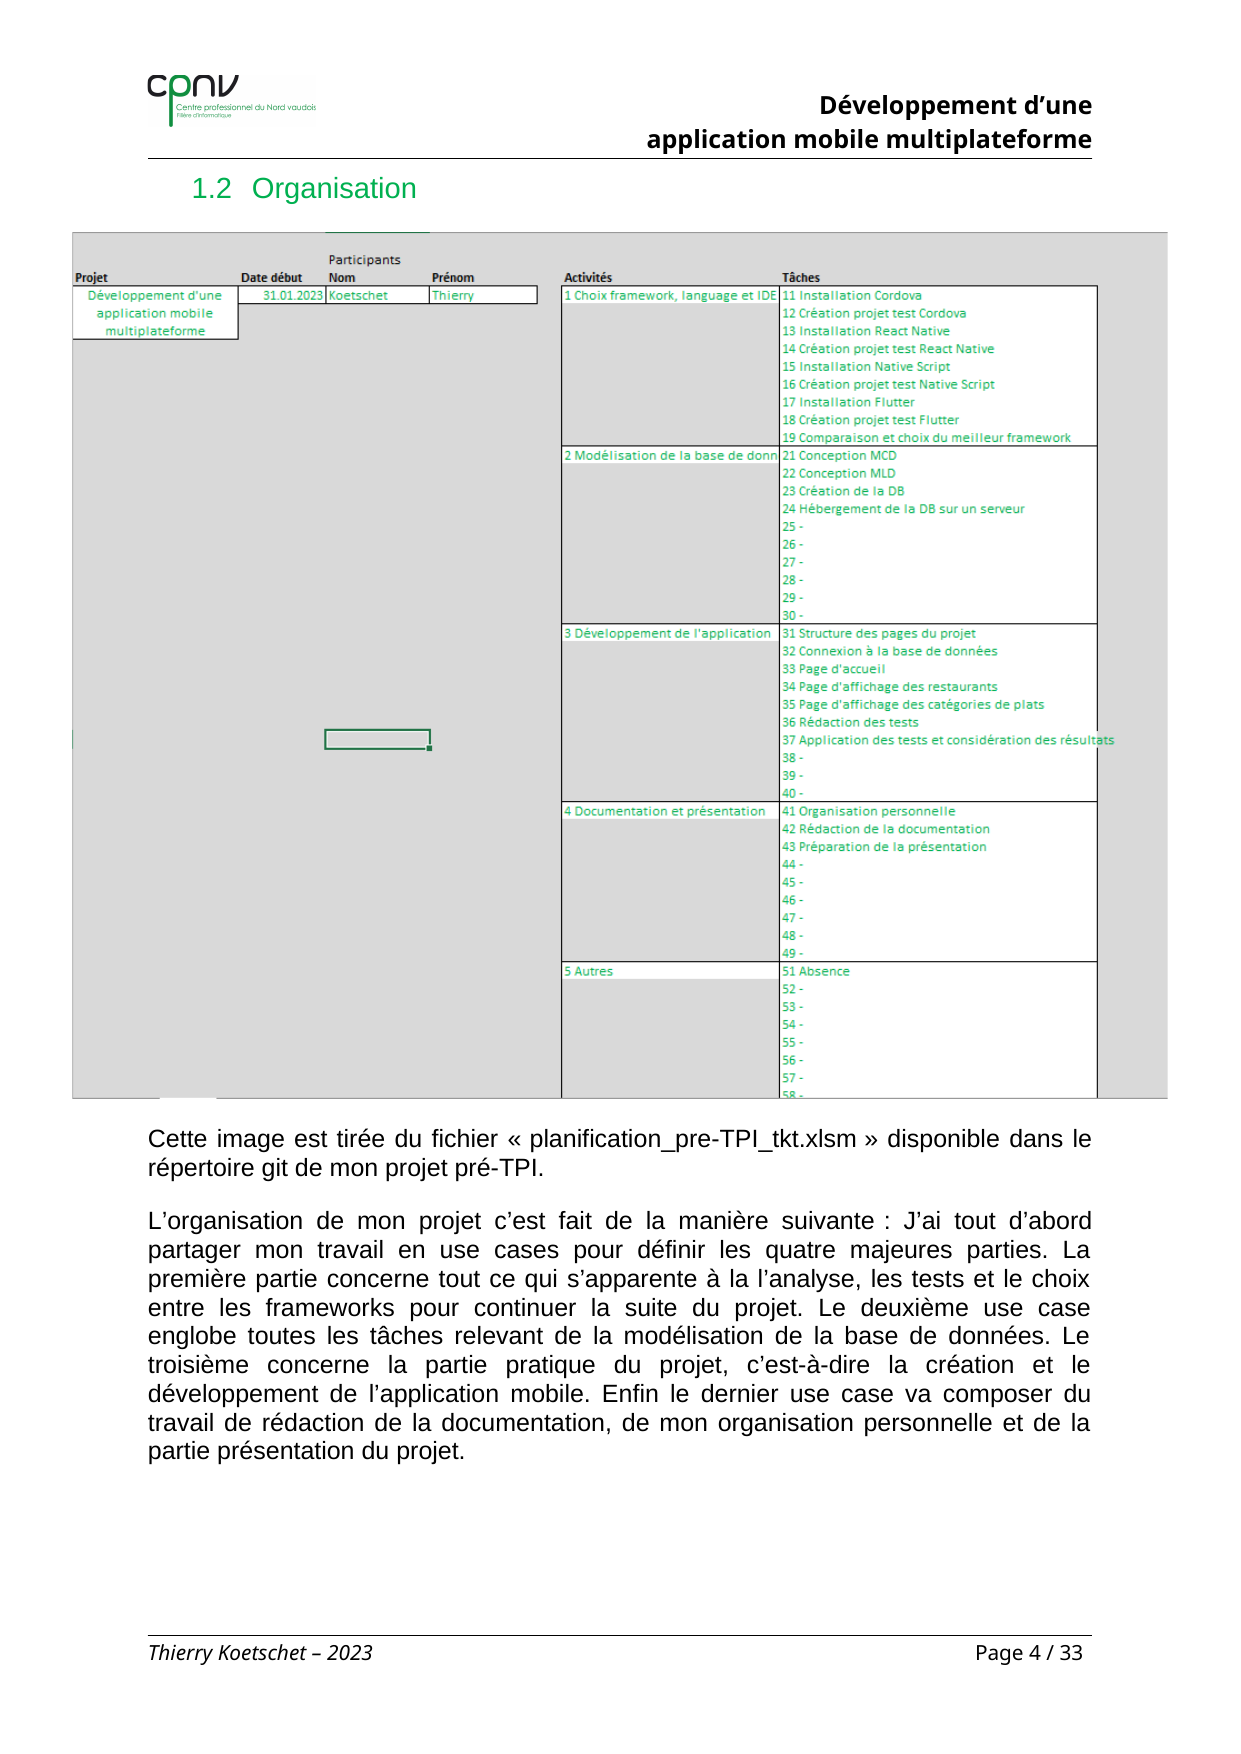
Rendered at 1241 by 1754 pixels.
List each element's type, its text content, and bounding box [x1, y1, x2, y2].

text L’organisation de mon projet c’est fait de la manière suivante : J’ai tout d’abord partager mon travail en use cases pour définir les quatre majeures parties. La première partie concerne tout ce qui s’apparente à la l’analyse, les tests et le choix entre les frameworks pour continuer la suite du projet. Le deuxième use case englobe toutes les tâches relevant de la modélisation de la base de données. Le troisième concerne la partie pratique du projet, c’est-à-dire la création et le développement de l’application mobile. Enfin le dernier use case va composer du travail de rédaction de la documentation, de mon organisation personnelle et de la partie présentation du projet. [148, 1206, 1092, 1465]
subtitle Organisation [191, 171, 1092, 205]
text Cette image est tirée du fichier « planification_pre-TPI_tkt.xlsm » disponible dans le répertoire git de mon projet pré-TPI. [148, 1099, 1092, 1181]
picture [147, 75, 316, 127]
picture [72, 232, 1168, 1099]
